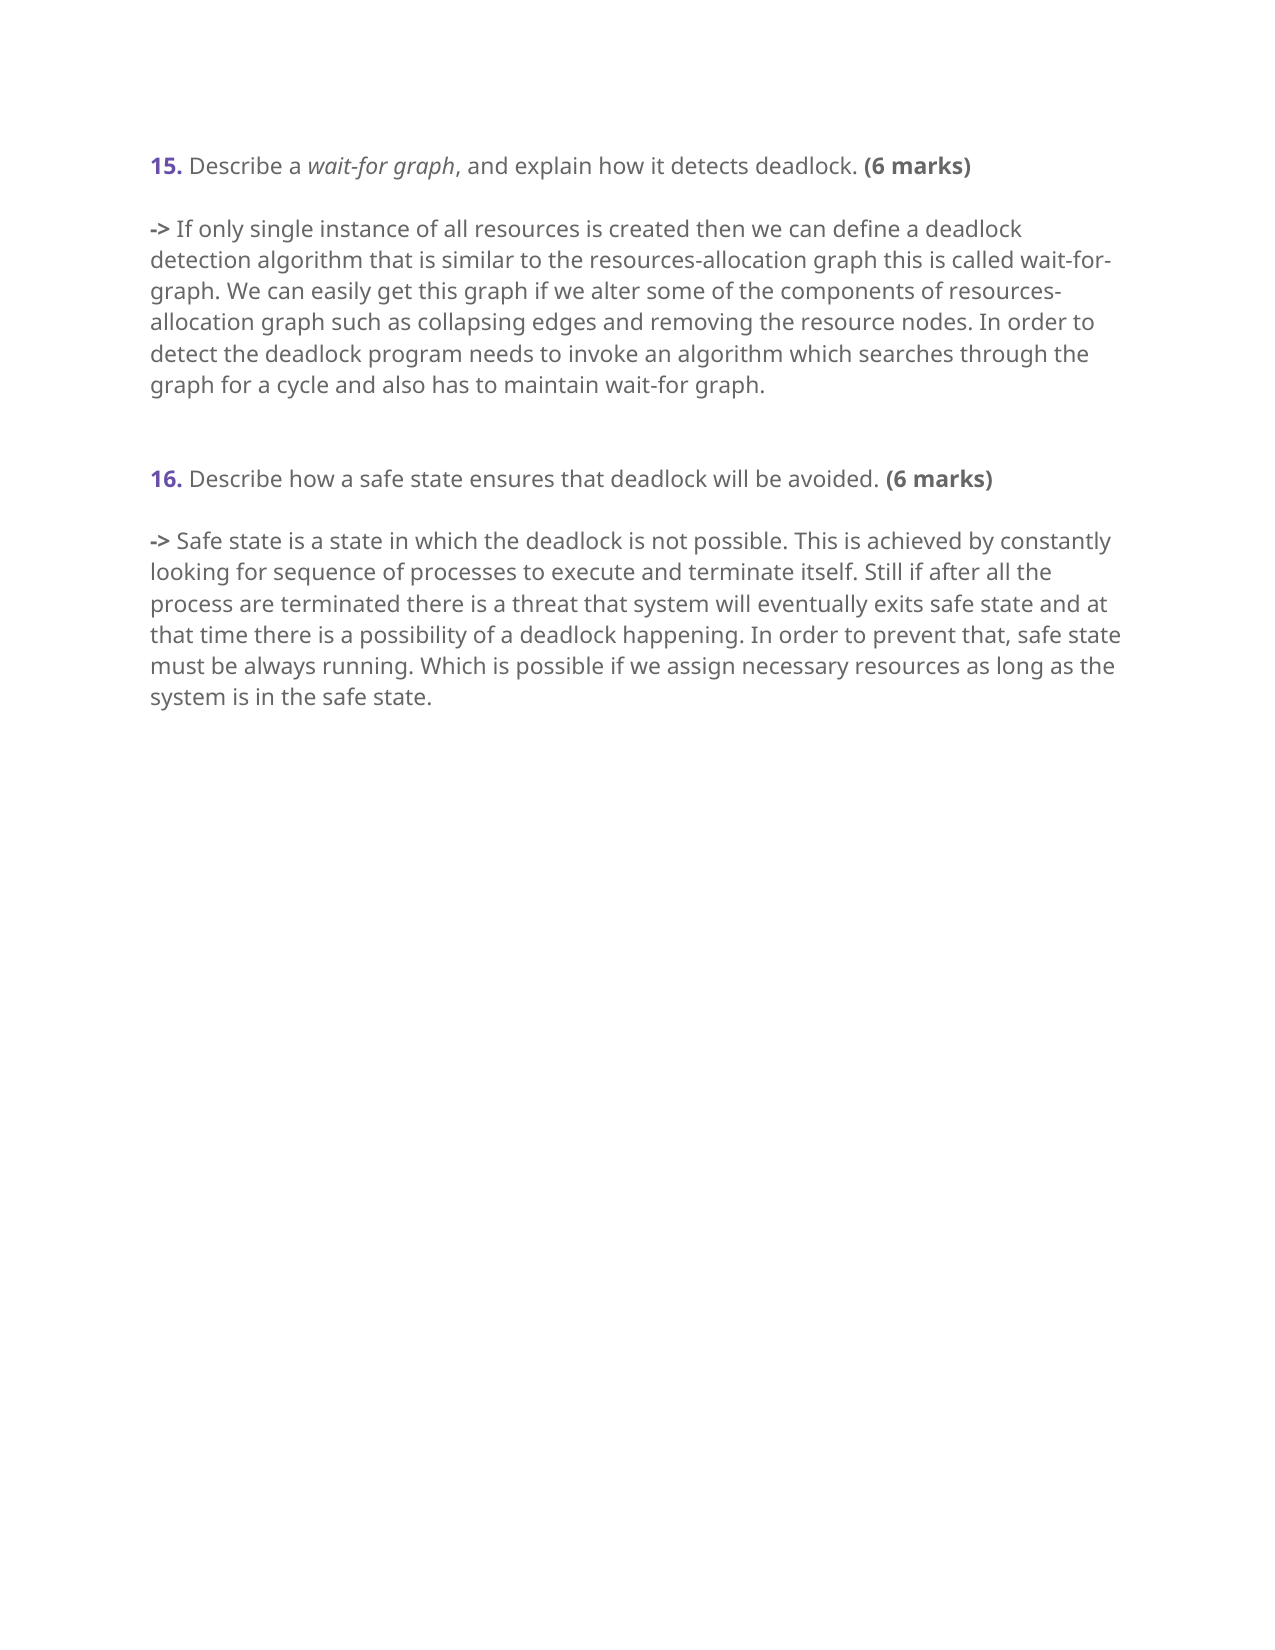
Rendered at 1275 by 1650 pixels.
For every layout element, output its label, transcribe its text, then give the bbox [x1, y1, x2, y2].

text 16. Describe how a safe state ensures that deadlock will be avoided. (6 marks) [150, 462, 1125, 494]
text 15. Describe a wait-for graph, and explain how it detects deadlock. (6 marks) [150, 150, 1125, 181]
text -> If only single instance of all resources is created then we can define a deadlock detection algorithm that is similar to the resources-allocation graph this is called wait-for-graph. We can easily get this graph if we alter some of the components of resources-allocation graph such as collapsing edges and removing the resource nodes. In order to detect the deadlock program needs to invoke an algorithm which searches through the graph for a cycle and also has to maintain wait-for graph. [150, 212, 1125, 400]
text -> Safe state is a state in which the deadlock is not possible. This is achieved by constantly looking for sequence of processes to execute and terminate itself. Still if after all the process are terminated there is a threat that system will eventually exits safe state and at that time there is a possibility of a deadlock happening. In order to prevent that, safe state must be always running. Which is possible if we assign necessary resources as long as the system is in the safe state. [150, 525, 1125, 712]
